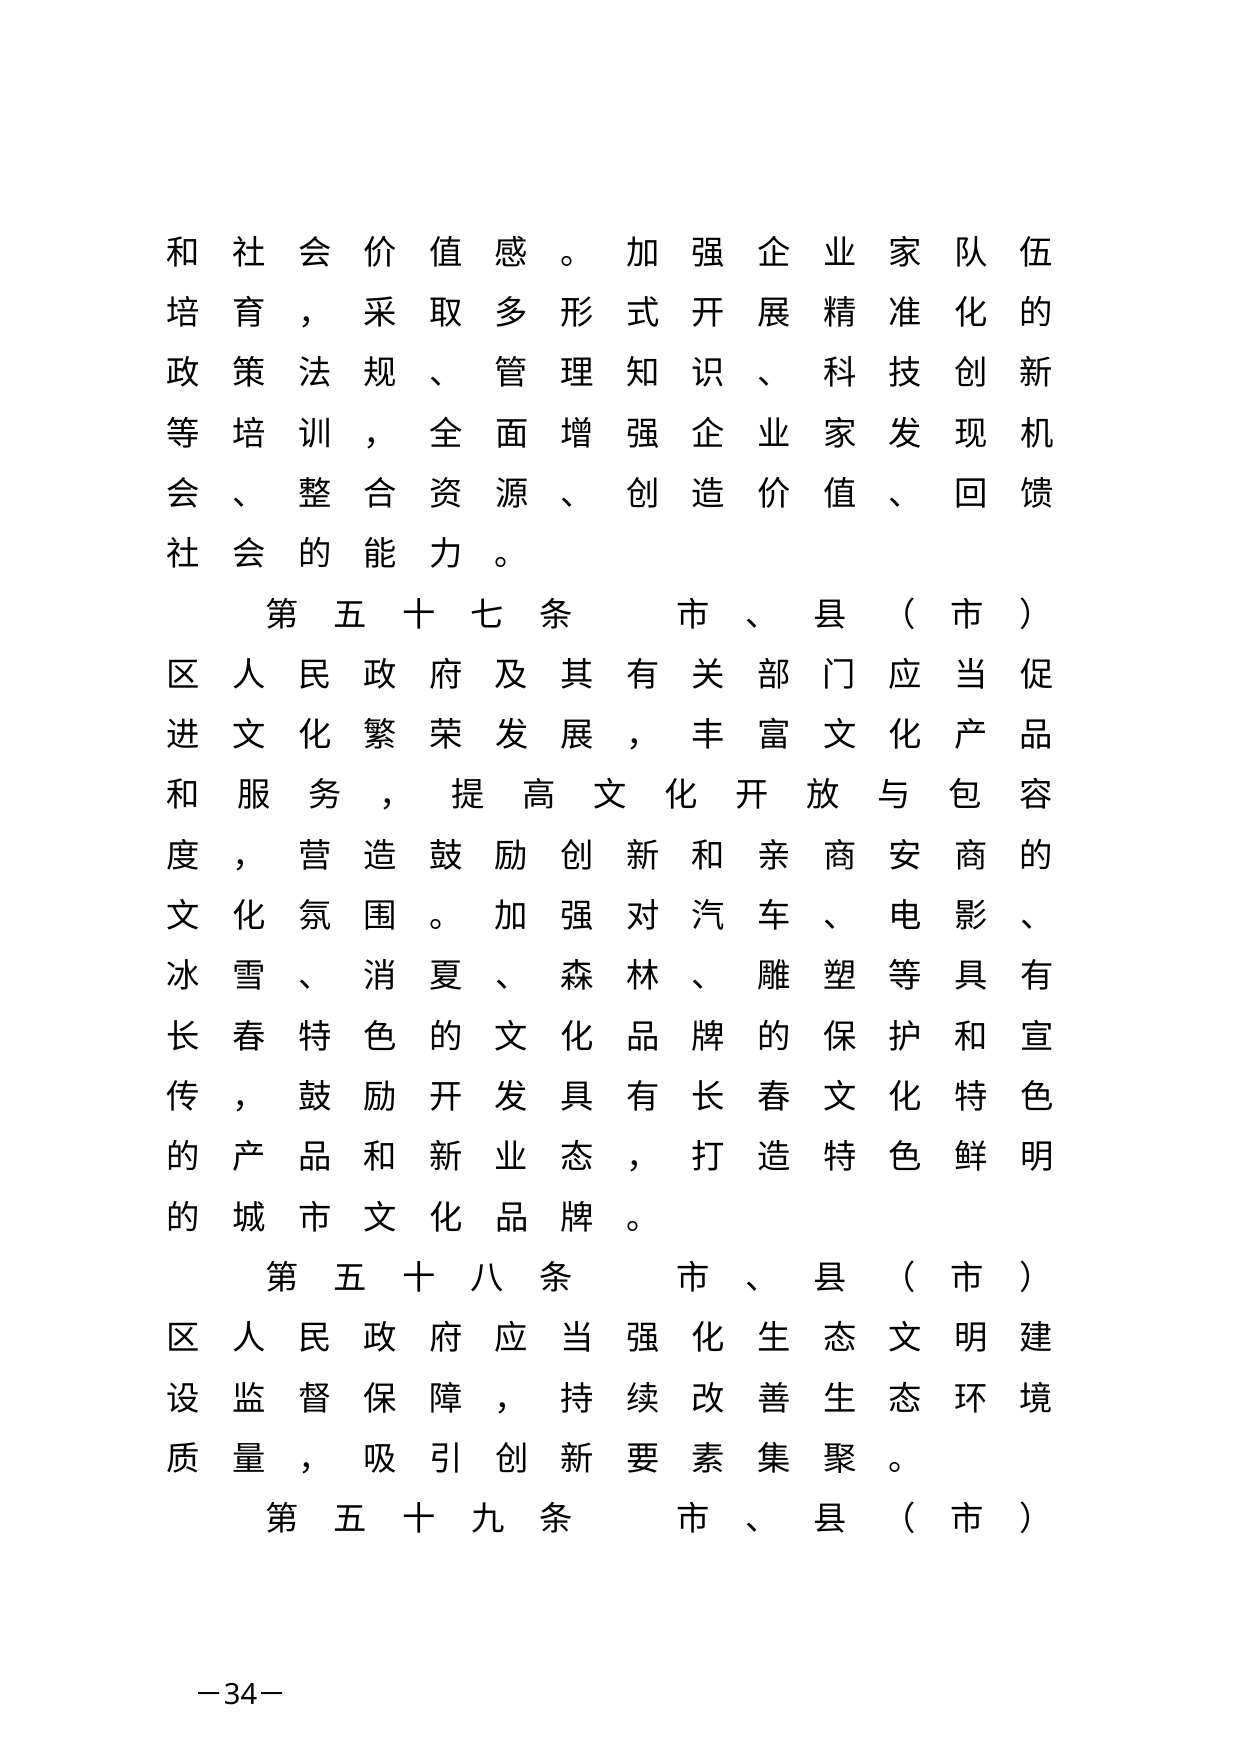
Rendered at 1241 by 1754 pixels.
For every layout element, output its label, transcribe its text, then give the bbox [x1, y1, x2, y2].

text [167, 219, 1085, 581]
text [167, 1486, 1085, 1546]
text 第五十七条 市、县（市）区人民政府及其有关部门应当促进文化繁荣发展，丰富文化产品和服务，提高文化开放与包容度，营造鼓励创新和亲商安商的文化氛围。加强对汽车、电影、冰雪、消夏、森林、雕塑等具有长春特色的文化品牌的保护和宣传，鼓励开发具有长春文化特色的产品和新业态，打造特色鲜明的城市文化品牌。 [167, 581, 1085, 1245]
text 第五十八条 市、县（市）区人民政府应当强化生态文明建设监督保障，持续改善生态环境质量，吸引创新要素集聚。 [167, 1245, 1085, 1486]
